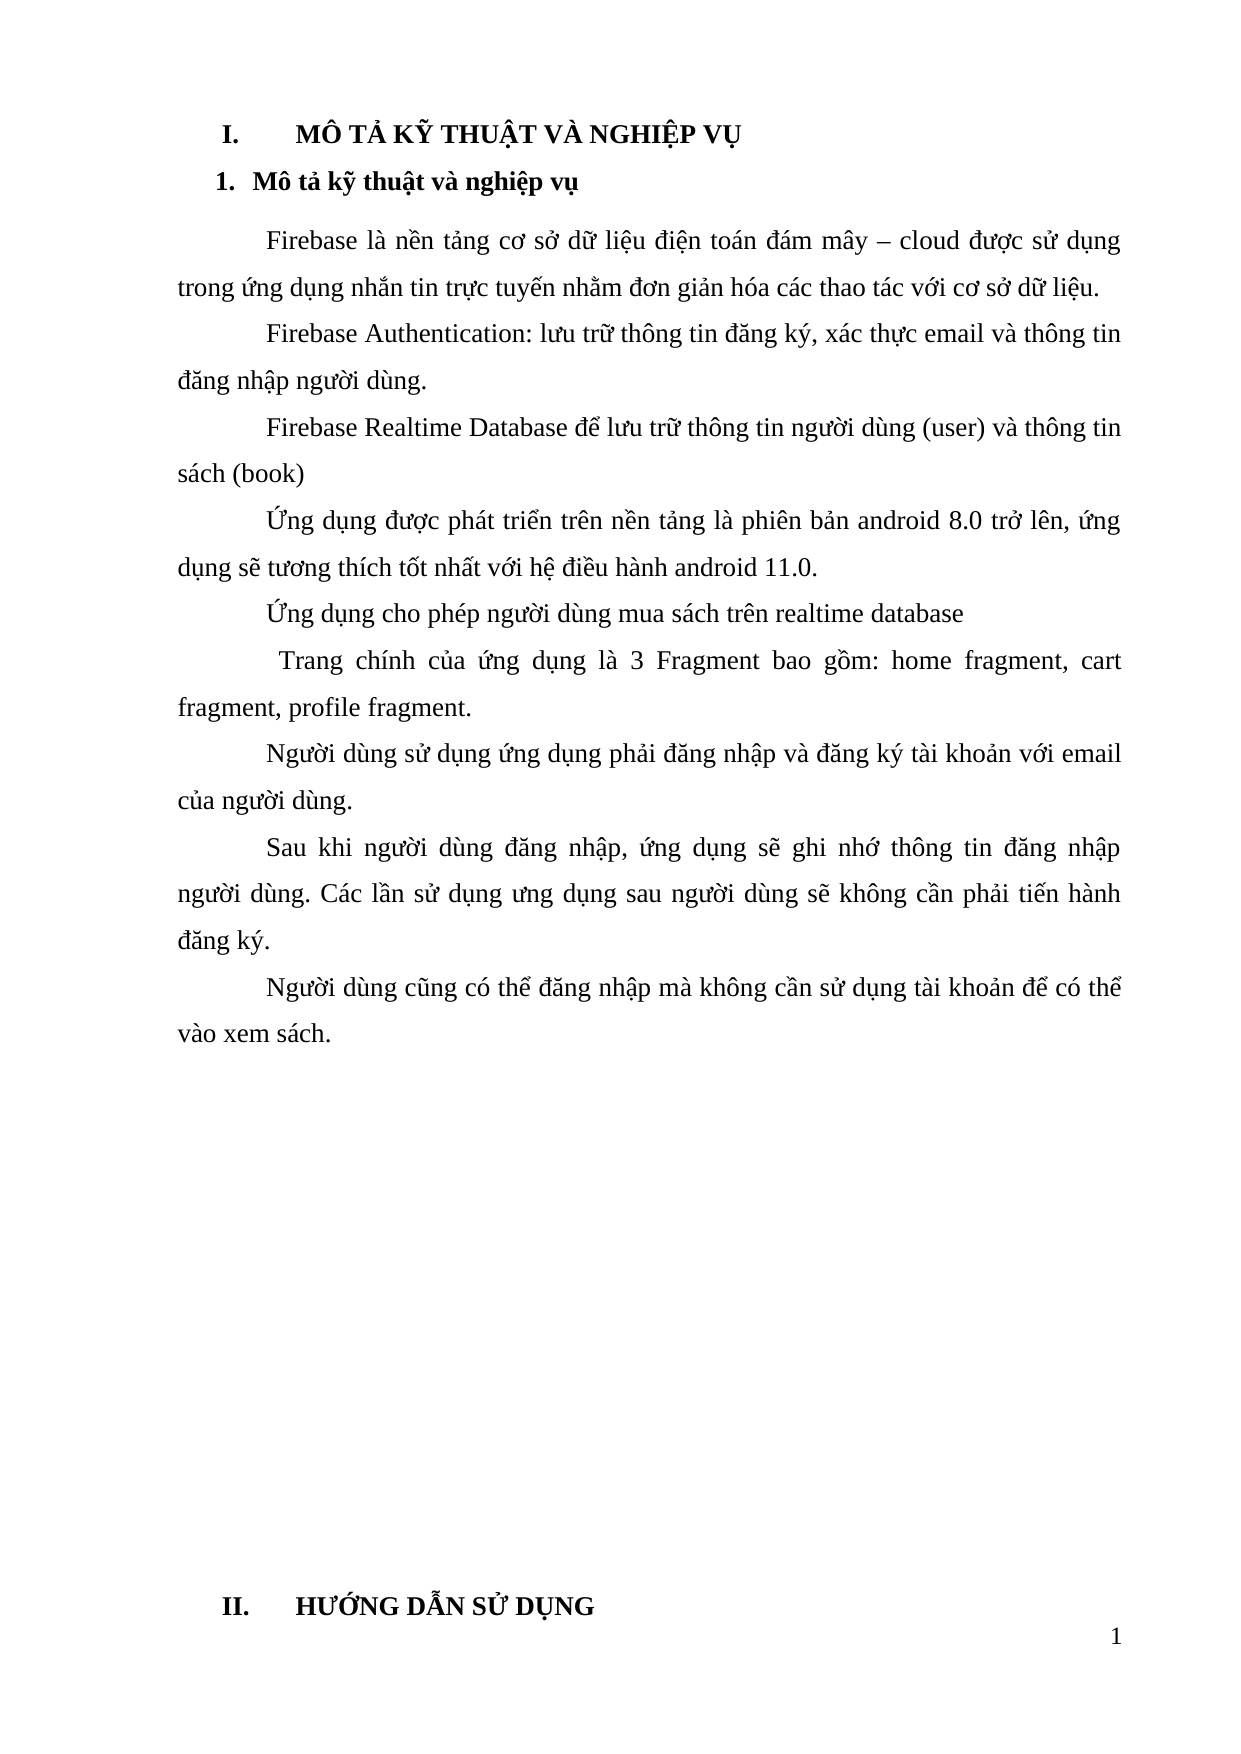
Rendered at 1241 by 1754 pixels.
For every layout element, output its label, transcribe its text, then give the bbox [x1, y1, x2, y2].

text Sau khi người dùng đăng nhập, ứng dụng sẽ ghi nhớ thông tin đăng nhập người dùng. Các lần sử dụng ưng dụng sau người dùng sẽ không cần phải tiến hành đăng ký. [177, 831, 1122, 955]
text Firebase Authentication: lưu trữ thông tin đăng ký, xác thực email và thông tin đăng nhập người dùng. [177, 317, 1122, 395]
subtitle MÔ TẢ KỸ THUẬT VÀ NGHIỆP VỤ [222, 118, 1122, 149]
text Firebase là nền tảng cơ sở dữ liệu điện toán đám mây – cloud được sử dụng trong ứng dụng nhắn tin trực tuyến nhằm đơn giản hóa các thao tác với cơ sở dữ liệu. [177, 224, 1122, 302]
list Mô tả kỹ thuật và nghiệp vụ [215, 165, 1122, 196]
text Người dùng sử dụng ứng dụng phải đăng nhập và đăng ký tài khoản với email của người dùng. [177, 737, 1122, 815]
text Trang chính của ứng dụng là 3 Fragment bao gồm: home fragment, cart fragment, profile fragment. [177, 644, 1122, 722]
text Ứng dụng cho phép người dùng mua sách trên realtime database [177, 597, 1122, 628]
text Firebase Realtime Database để lưu trữ thông tin người dùng (user) và thông tin sách (book) [177, 411, 1122, 488]
text Ứng dụng được phát triển trên nền tảng là phiên bản android 8.0 trở lên, ứng dụng sẽ tương thích tốt nhất với hệ điều hành android 11.0. [177, 504, 1122, 582]
text Người dùng cũng có thể đăng nhập mà không cần sử dụng tài khoản để có thể vào xem sách. [177, 971, 1122, 1048]
list HƯỚNG DẪN SỬ DỤNG [222, 1590, 1122, 1621]
